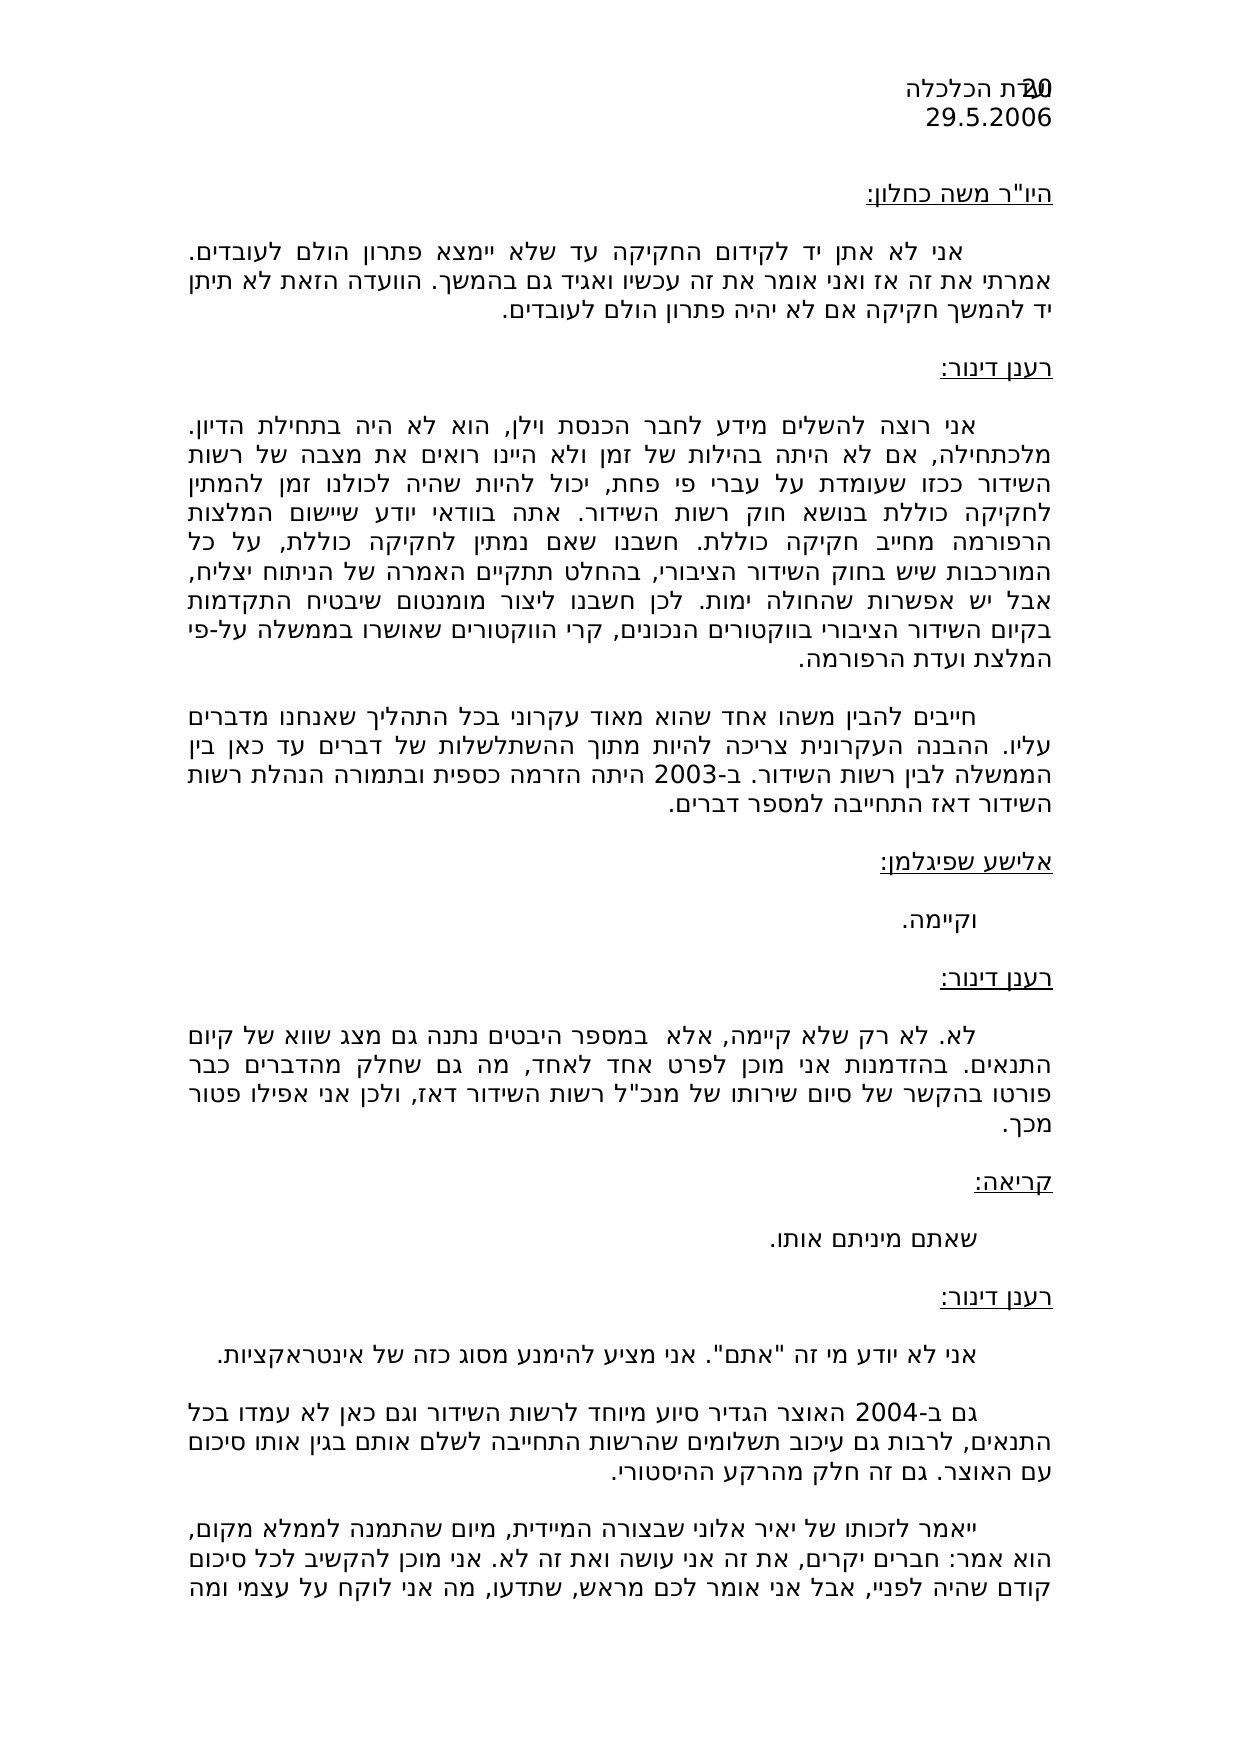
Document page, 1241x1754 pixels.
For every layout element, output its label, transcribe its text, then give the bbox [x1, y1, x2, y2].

text קריאה: [187, 1167, 1053, 1196]
text גם ב-2004 האוצר הגדיר סיוע מיוחד לרשות השידור וגם כאן לא עמדו בכל התנאים, לרבות גם עיכוב תשלומים שהרשות התחייבה לשלם אותם בגין אותו סיכום עם האוצר. גם זה חלק מהרקע ההיסטורי. [187, 1398, 1053, 1486]
text לא. לא רק שלא קיימה, אלא במספר היבטים נתנה גם מצג שווא של קיום התנאים. בהזדמנות אני מוכן לפרט אחד לאחד, מה גם שחלק מהדברים כבר פורטו בהקשר של סיום שירותו של מנכ"ל רשות השידור דאז, ולכן אני אפילו פטור מכך. [187, 1021, 1053, 1138]
text שאתם מיניתם אותו. [187, 1224, 1053, 1254]
text אני לא אתן יד לקידום החקיקה עד שלא יימצא פתרון הולם לעובדים. אמרתי את זה אז ואני אומר את זה עכשיו ואגיד גם בהמשך. הוועדה הזאת לא תיתן יד להמשך חקיקה אם לא יהיה פתרון הולם לעובדים. [187, 237, 1053, 324]
text אלישע שפיגלמן: [187, 847, 1053, 877]
text רענן דינור: [187, 963, 1053, 992]
text וקיימה. [187, 905, 1053, 934]
text אני לא יודע מי זה "אתם". אני מציע להימנע מסוג כזה של אינטראקציות. [187, 1340, 1053, 1369]
text רענן דינור: [187, 353, 1053, 382]
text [187, 1514, 1053, 1602]
text היו"ר משה כחלון: [187, 179, 1053, 208]
text רענן דינור: [187, 1282, 1053, 1312]
text אני רוצה להשלים מידע לחבר הכנסת וילן, הוא לא היה בתחילת הדיון. מלכתחילה, אם לא היתה בהילות של זמן ולא היינו רואים את מצבה של רשות השידור ככזו שעומדת על עברי פי פחת, יכול להיות שהיה לכולנו זמן להמתין לחקיקה כוללת בנושא חוק רשות השידור. אתה בוודאי יודע שיישום המלצות הרפורמה מחייב חקיקה כוללת. חשבנו שאם נמתין לחקיקה כוללת, על כל המורכבות שיש בחוק השידור הציבורי, בהחלט תתקיים האמרה של הניתוח יצליח, אבל יש אפשרות שהחולה ימות. לכן חשבנו ליצור מומנטום שיבטיח התקדמות בקיום השידור הציבורי בווקטורים הנכונים, קרי הווקטורים שאושרו בממשלה על-פי המלצת ועדת הרפורמה. [187, 411, 1053, 673]
text חייבים להבין משהו אחד שהוא מאוד עקרוני בכל התהליך שאנחנו מדברים עליו. ההבנה העקרונית צריכה להיות מתוך ההשתלשלות של דברים עד כאן בין הממשלה לבין רשות השידור. ב-2003 היתה הזרמה כספית ובתמורה הנהלת רשות השידור דאז התחייבה למספר דברים. [187, 702, 1053, 819]
